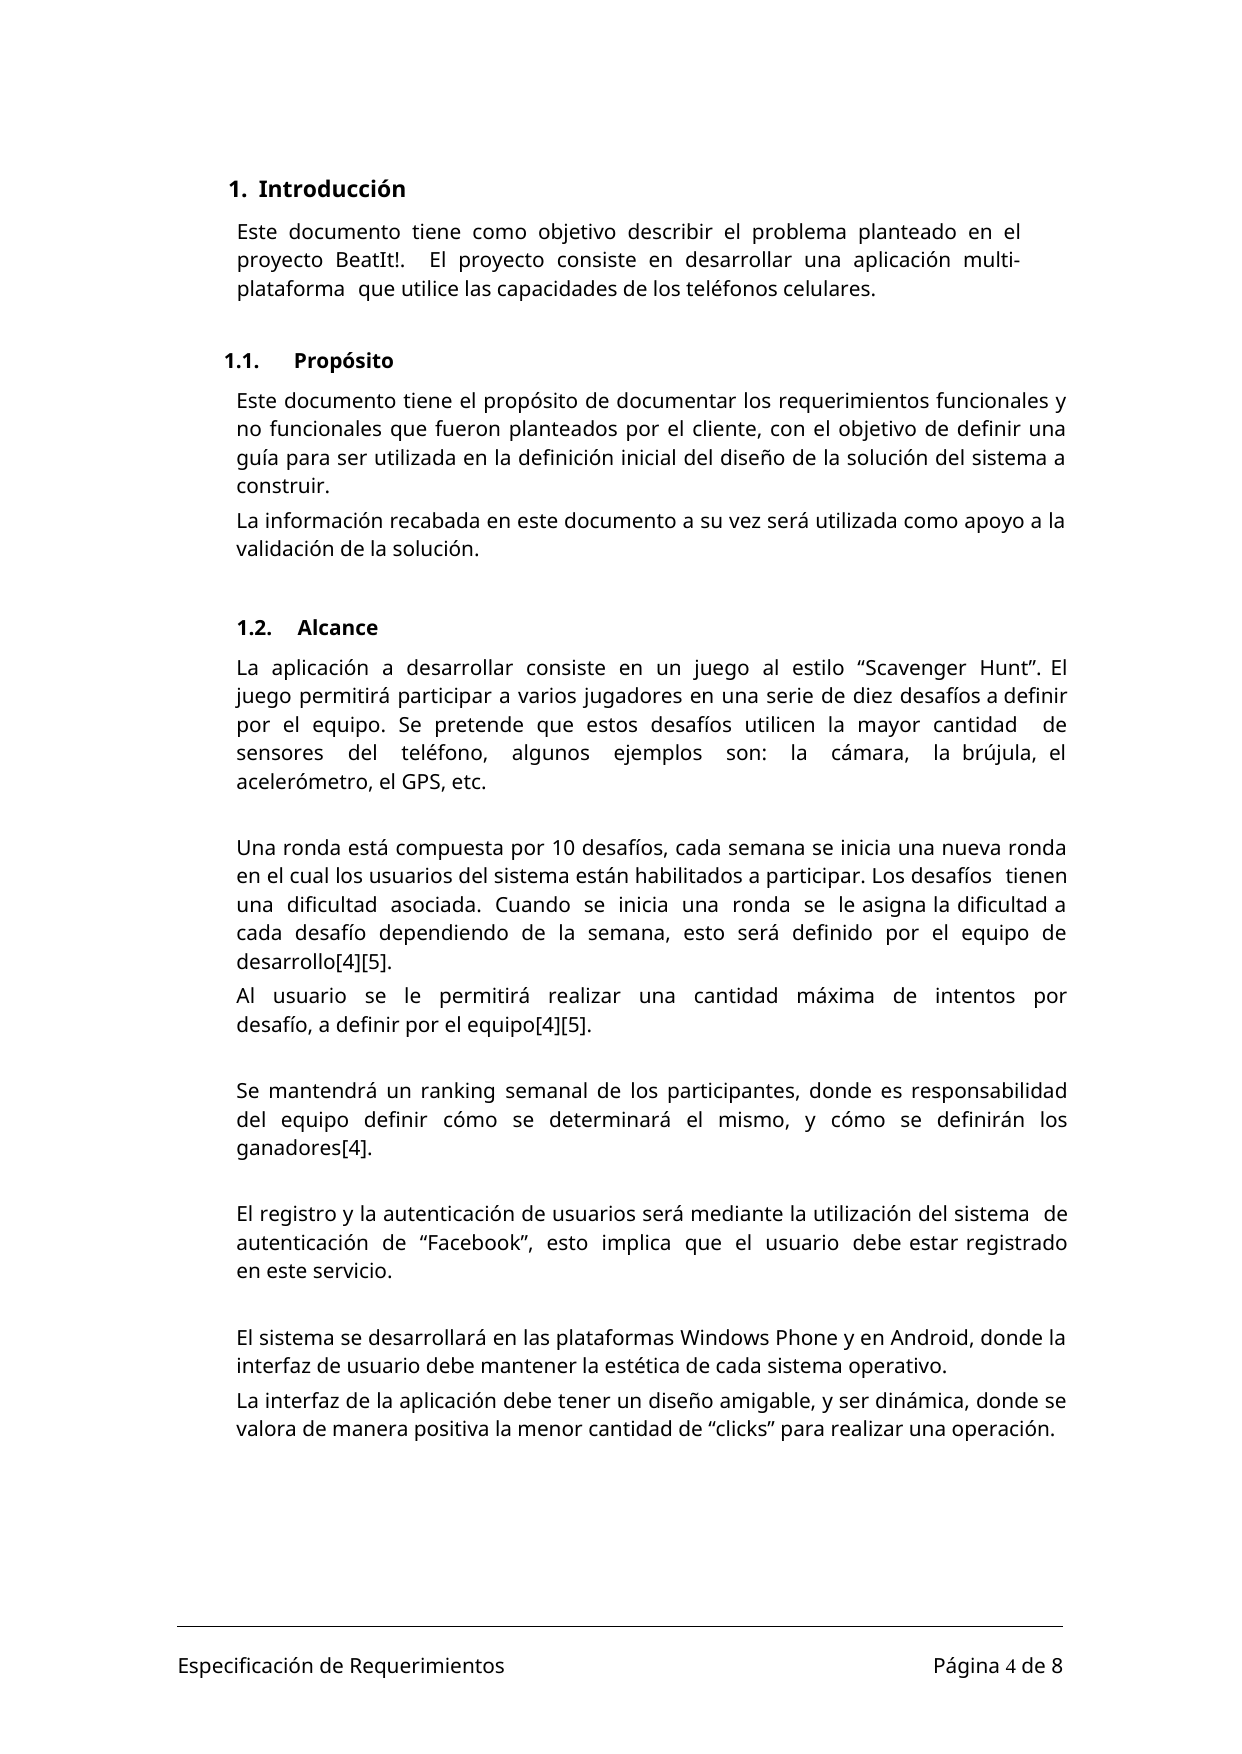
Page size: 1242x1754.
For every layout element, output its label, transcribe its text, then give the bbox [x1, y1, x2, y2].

text La aplicación a desarrollar consiste en un juego al estilo “Scavenger Hunt”. El juego permitirá participar a varios jugadores en una serie de diez desafíos a definir por el equipo. Se pretende que estos desafíos utilicen la mayor cantidad de sensores del teléfono, algunos ejemplos son: la cámara, la brújula, el acelerómetro, el GPS, etc. [236, 653, 1068, 795]
text El sistema se desarrollará en las plataformas Windows Phone y en Android, donde la interfaz de usuario debe mantener la estética de cada sistema operativo. [236, 1323, 1068, 1379]
text 1.1. Propósito [224, 346, 578, 375]
text La información recabada en este documento a su vez será utilizada como apoyo a la validación de la solución. [236, 506, 1067, 563]
text 1.2. Alcance [236, 613, 408, 642]
text El registro y la autenticación de usuarios será mediante la utilización del sistema de autenticación de “Facebook”, esto implica que el usuario debe estar registrado en este servicio. [236, 1199, 1068, 1285]
text Al usuario se le permitirá realizar una cantidad máxima de intentos por desafío, a definir por el equipo[4][5]. [236, 982, 1068, 1038]
text La interfaz de la aplicación debe tener un diseño amigable, y ser dinámica, donde se valora de manera positiva la menor cantidad de “clicks” para realizar una operación. [236, 1386, 1067, 1443]
text Se mantendrá un ranking semanal de los participantes, donde es responsabilidad del equipo definir cómo se determinará el mismo, y cómo se definirán los ganadores[4]. [236, 1076, 1068, 1162]
text 1. Introducción [211, 173, 423, 204]
text Este documento tiene como objetivo describir el problema planteado en el proyecto BeatIt!. El proyecto consiste en desarrollar una aplicación multi- plataforma que utilice las capacidades de los teléfonos celulares. [237, 217, 1022, 302]
text Una ronda está compuesta por 10 desafíos, cada semana se inicia una nueva ronda en el cual los usuarios del sistema están habilitados a participar. Los desafíos tienen una dificultad asociada. Cuando se inicia una ronda se le asigna la dificultad a cada desafío dependiendo de la semana, esto será definido por el equipo de desarrollo[4][5]. [236, 833, 1068, 975]
text Este documento tiene el propósito de documentar los requerimientos funcionales y no funcionales que fueron planteados por el cliente, con el objetivo de definir una guía para ser utilizada en la definición inicial del diseño de la solución del sistema a construir. [236, 386, 1067, 500]
